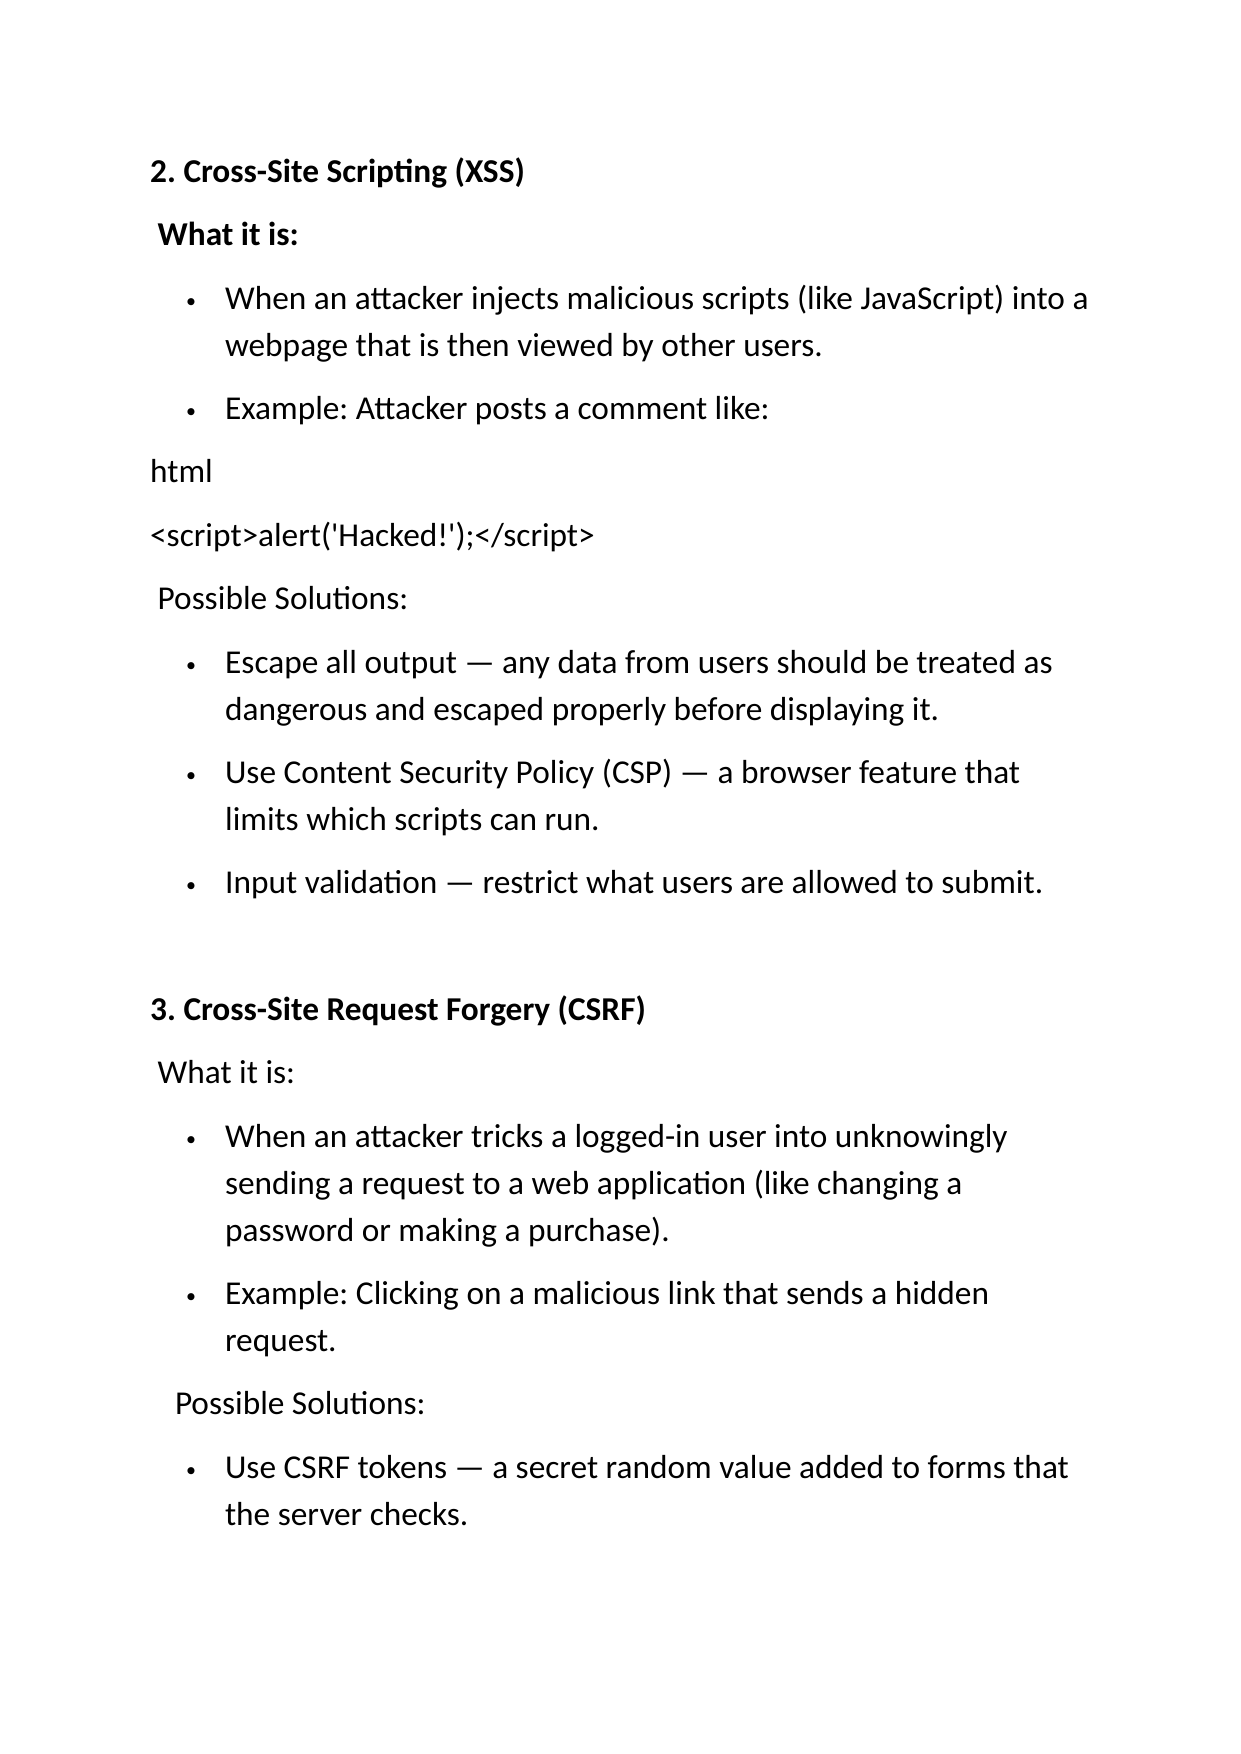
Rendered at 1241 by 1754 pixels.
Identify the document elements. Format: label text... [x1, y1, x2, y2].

list Use Content Security Policy (CSP) — a browser feature that limits which scripts can run. [187, 751, 1090, 838]
list When an attacker tricks a logged-in user into unknowingly sending a request to a web application (like changing a password or making a purchase). [187, 1115, 1090, 1249]
list Escape all output — any data from users should be treated as dangerous and escaped properly before displaying it. [187, 641, 1090, 728]
text What it is: [150, 1052, 1090, 1092]
list When an attacker injects malicious scripts (like JavaScript) into a webpage that is then viewed by other users. [187, 277, 1090, 364]
list Use CSRF tokens — a secret random value added to forms that the server checks. [187, 1446, 1090, 1534]
text What it is: [150, 213, 1090, 254]
text Possible Solutions: [150, 577, 1090, 618]
text 2. Cross-Site Scripting (XSS) [150, 150, 1090, 191]
text <script>alert('Hacked!');</script> [150, 514, 1090, 555]
list Example: Clicking on a malicious link that sends a hidden request. [187, 1272, 1090, 1359]
text Possible Solutions: [150, 1382, 1090, 1423]
list Input validation — restrict what users are allowed to submit. [187, 861, 1090, 902]
text html [150, 451, 1090, 491]
text 3. Cross-Site Request Forgery (CSRF) [150, 988, 1090, 1029]
list Example: Attacker posts a comment like: [187, 387, 1090, 428]
